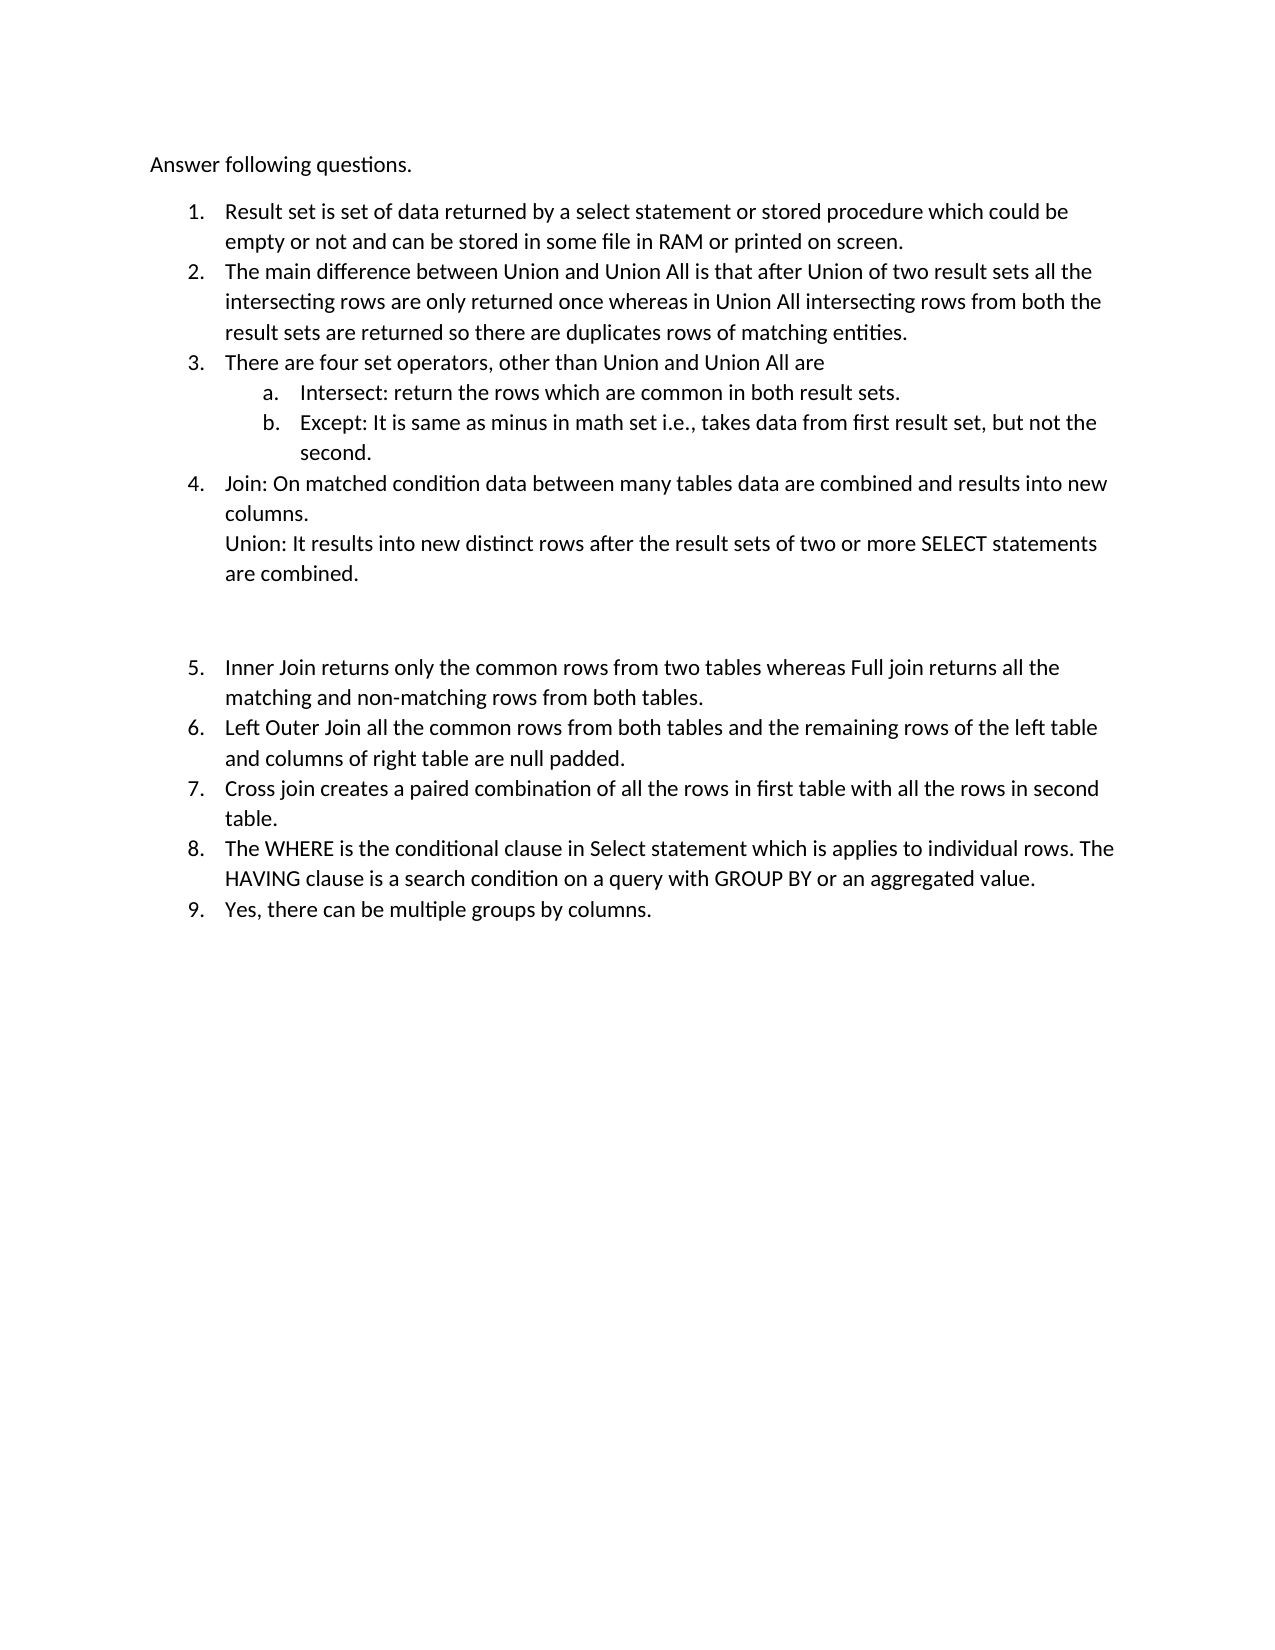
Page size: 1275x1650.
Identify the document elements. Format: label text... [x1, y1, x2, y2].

list The WHERE is the conditional clause in Select statement which is applies to individual rows. The HAVING clause is a search condition on a query with GROUP BY or an aggregated value. [187, 834, 1125, 893]
list Result set is set of data returned by a select statement or stored procedure which could be empty or not and can be stored in some file in RAM or printed on screen. [187, 197, 1125, 255]
list Join: On matched condition data between many tables data are combined and results into new columns. [187, 469, 1125, 527]
list Left Outer Join all the common rows from both tables and the remaining rows of the left table and columns of right table are null padded. [187, 713, 1125, 772]
list Union: It results into new distinct rows after the result sets of two or more SELECT statements are combined. [225, 529, 1125, 587]
list Cross join creates a paired combination of all the rows in first table with all the rows in second table. [187, 774, 1125, 832]
list There are four set operators, other than Union and Union All are [187, 348, 1125, 376]
list Inner Join returns only the common rows from two tables whereas Full join returns all the matching and non-matching rows from both tables. [187, 653, 1125, 711]
list The main difference between Union and Union All is that after Union of two result sets all the intersecting rows are only returned once whereas in Union All intersecting rows from both the result sets are returned so there are duplicates rows of matching entities. [187, 257, 1125, 346]
list Intersect: return the rows which are common in both result sets. [262, 378, 1125, 406]
text Answer following questions. [150, 150, 1125, 178]
list Except: It is same as minus in math set i.e., takes data from first result set, but not the second. [262, 408, 1125, 467]
list Yes, there can be multiple groups by columns. [187, 895, 1125, 923]
